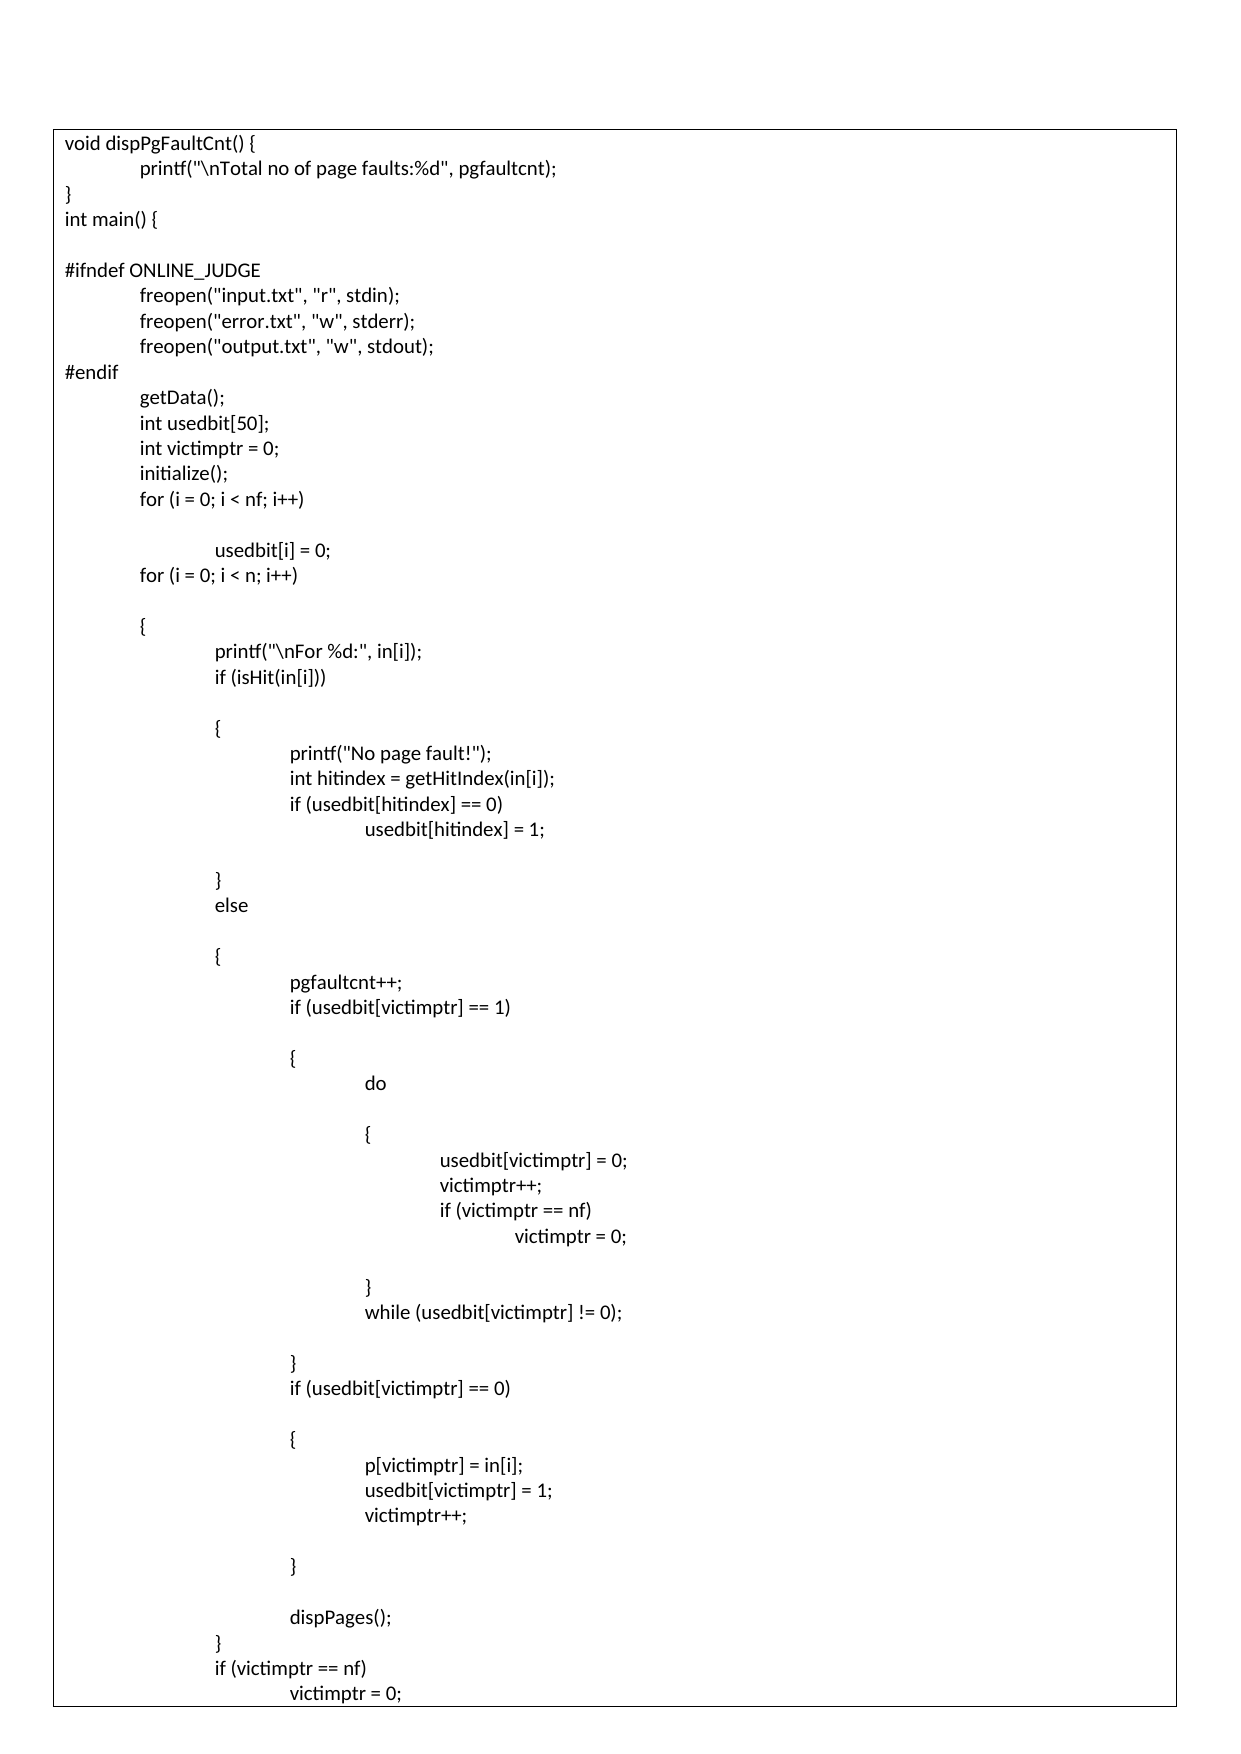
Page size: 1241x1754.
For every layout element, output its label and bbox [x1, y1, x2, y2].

table_header [54, 130, 1176, 1706]
